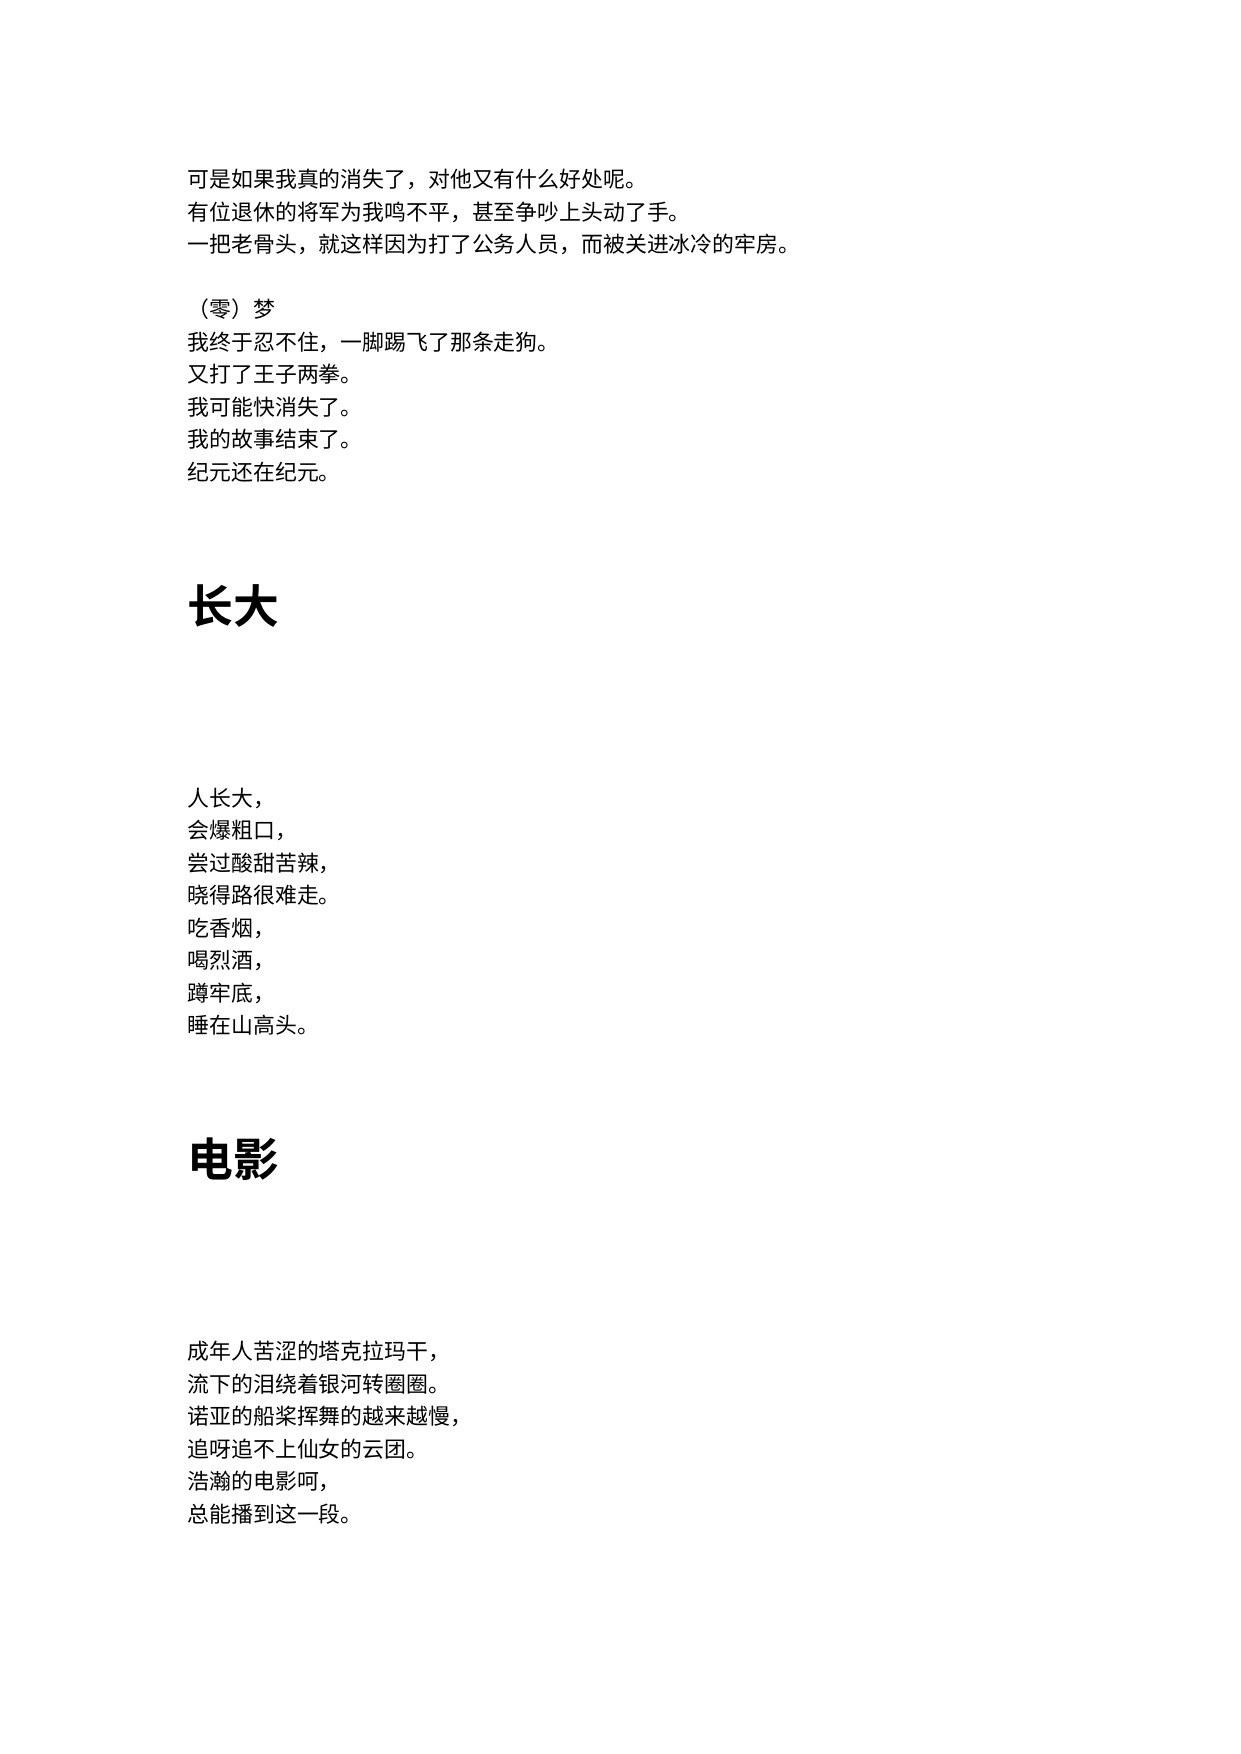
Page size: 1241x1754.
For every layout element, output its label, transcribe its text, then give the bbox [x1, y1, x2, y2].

text （零）梦 [187, 292, 1053, 324]
text 我可能快消失了。 [187, 389, 1053, 422]
text 成年人苦涩的塔克拉玛干， [187, 1334, 1053, 1366]
text 总能播到这一段。 [187, 1496, 1053, 1529]
text 人长大， [187, 780, 1053, 813]
text 流下的泪绕着银河转圈圈。 [187, 1366, 1053, 1399]
text 我的故事结束了。 [187, 422, 1053, 454]
text 诺亚的船桨挥舞的越来越慢， [187, 1399, 1053, 1431]
text 会爆粗口， [187, 813, 1053, 845]
text 晓得路很难走。 [187, 878, 1053, 910]
text 喝烈酒， [187, 943, 1053, 975]
text 又打了王子两拳。 [187, 357, 1053, 389]
subtitle 长大 [187, 555, 1053, 652]
text 追呀追不上仙女的云团。 [187, 1431, 1053, 1464]
text 我终于忍不住，一脚踢飞了那条走狗。 [187, 324, 1053, 357]
text 浩瀚的电影呵， [187, 1464, 1053, 1496]
text 一把老骨头，就这样因为打了公务人员，而被关进冰冷的牢房。 [187, 227, 1053, 259]
text 蹲牢底， [187, 975, 1053, 1008]
text 有位退休的将军为我鸣不平，甚至争吵上头动了手。 [187, 194, 1053, 227]
text 纪元还在纪元。 [187, 454, 1053, 487]
text 可是如果我真的消失了，对他又有什么好处呢。 [187, 162, 1053, 194]
subtitle 电影 [187, 1108, 1053, 1206]
text 尝过酸甜苦辣， [187, 845, 1053, 878]
text 睡在山高头。 [187, 1008, 1053, 1040]
text 吃香烟， [187, 910, 1053, 943]
